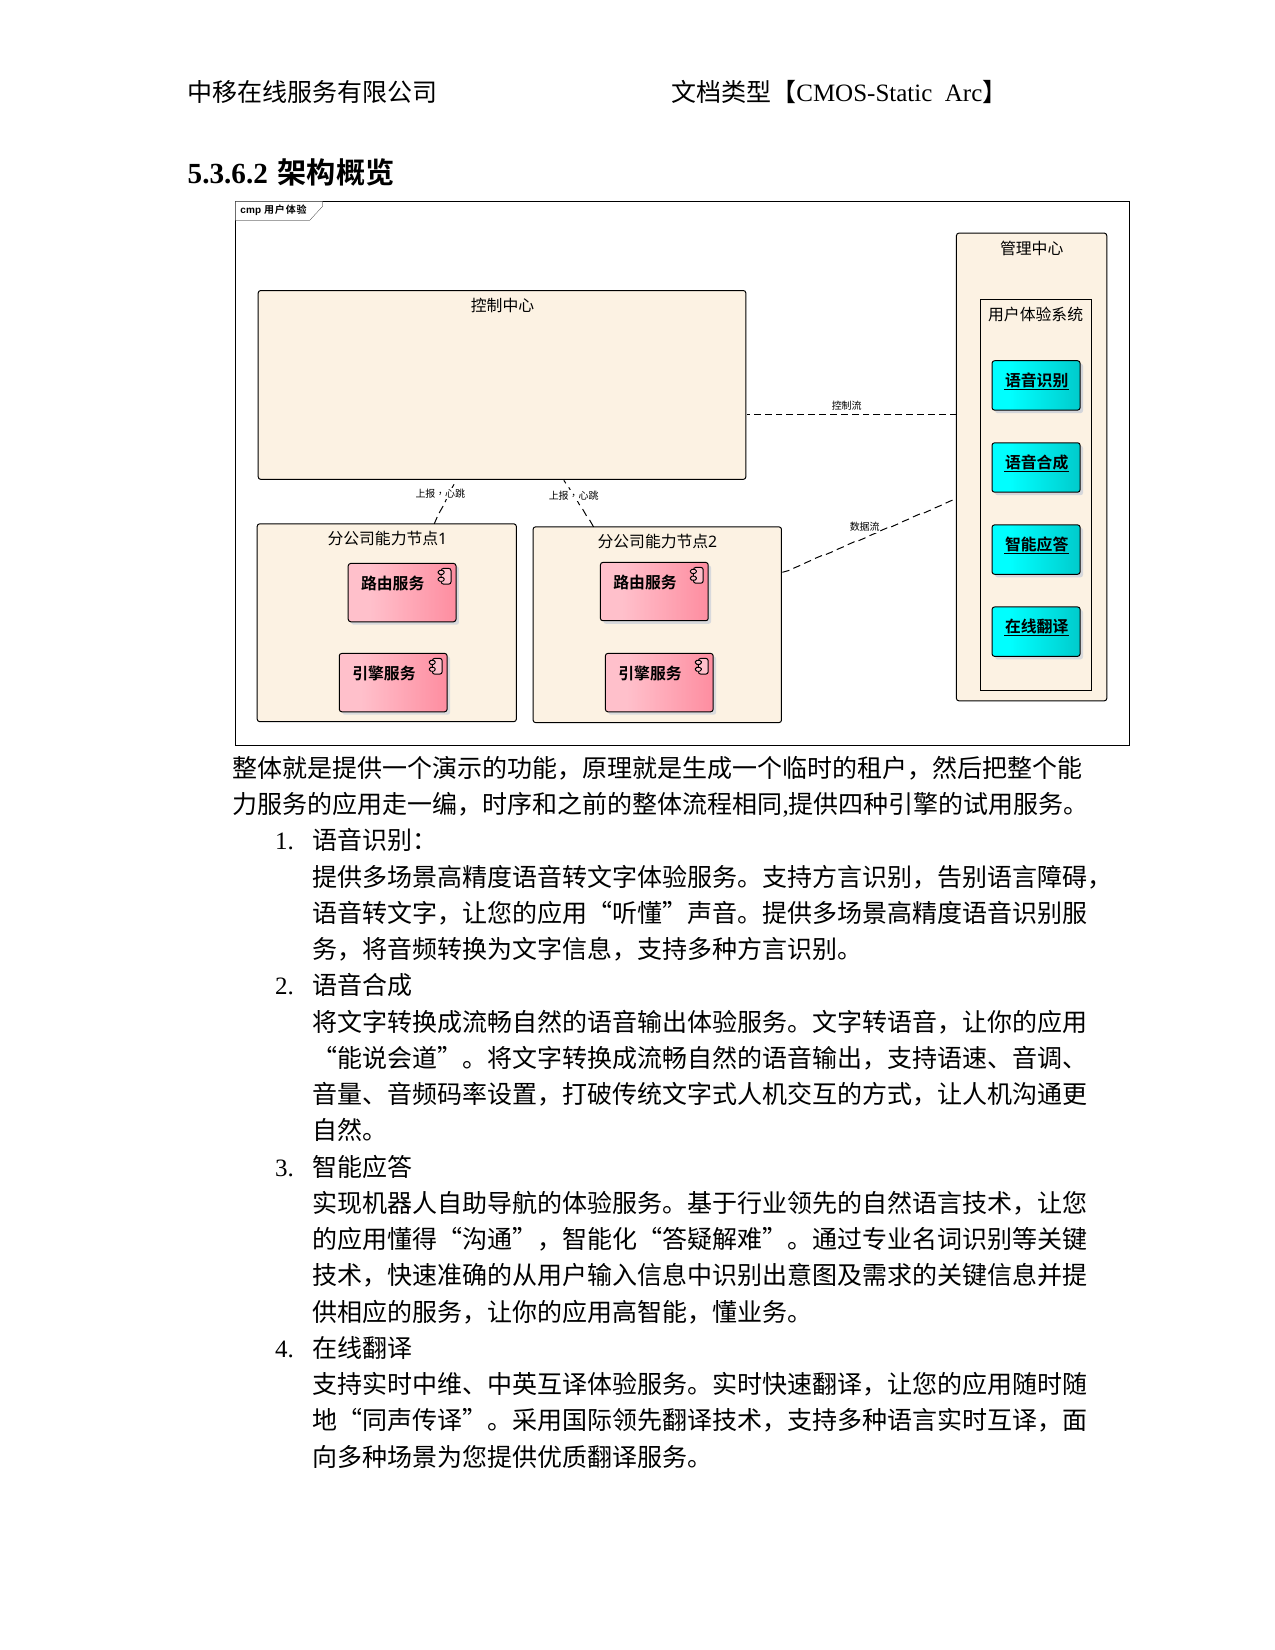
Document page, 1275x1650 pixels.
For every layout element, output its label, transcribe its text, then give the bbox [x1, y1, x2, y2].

text 整体就是提供一个演示的功能，原理就是生成一个临时的租户，然后把整个能力服务的应用走一编，时序和之前的整体流程相同,提供四种引擎的试用服务。 [232, 748, 1087, 821]
list 语音合成 [275, 966, 1087, 1002]
list 提供多场景高精度语音转文字体验服务。支持方言识别，告别语言障碍，语音转文字，让您的应用“听懂”声音。提供多场景高精度语音识别服务，将音频转换为文字信息，支持多种方言识别。 [312, 857, 1087, 966]
list 将文字转换成流畅自然的语音输出体验服务。文字转语音，让你的应用“能说会道”。将文字转换成流畅自然的语音输出，支持语速、音调、音量、音频码率设置，打破传统文字式人机交互的方式，让人机沟通更自然。 [312, 1002, 1087, 1147]
list 在线翻译 [275, 1328, 1087, 1364]
list 智能应答 [275, 1147, 1087, 1183]
list 支持实时中维、中英互译体验服务。实时快速翻译，让您的应用随时随地“同声传译”。采用国际领先翻译技术，支持多种语言实时互译，面向多种场景为您提供优质翻译服务。 [312, 1364, 1087, 1473]
list 实现机器人自助导航的体验服务。基于行业领先的自然语言技术，让您的应用懂得“沟通”，智能化“答疑解难”。通过专业名词识别等关键技术，快速准确的从用户输入信息中识别出意图及需求的关键信息并提供相应的服务，让你的应用高智能，懂业务。 [312, 1183, 1087, 1328]
list 语音识别： [275, 821, 1087, 857]
subtitle 架构概览 [187, 150, 1087, 192]
